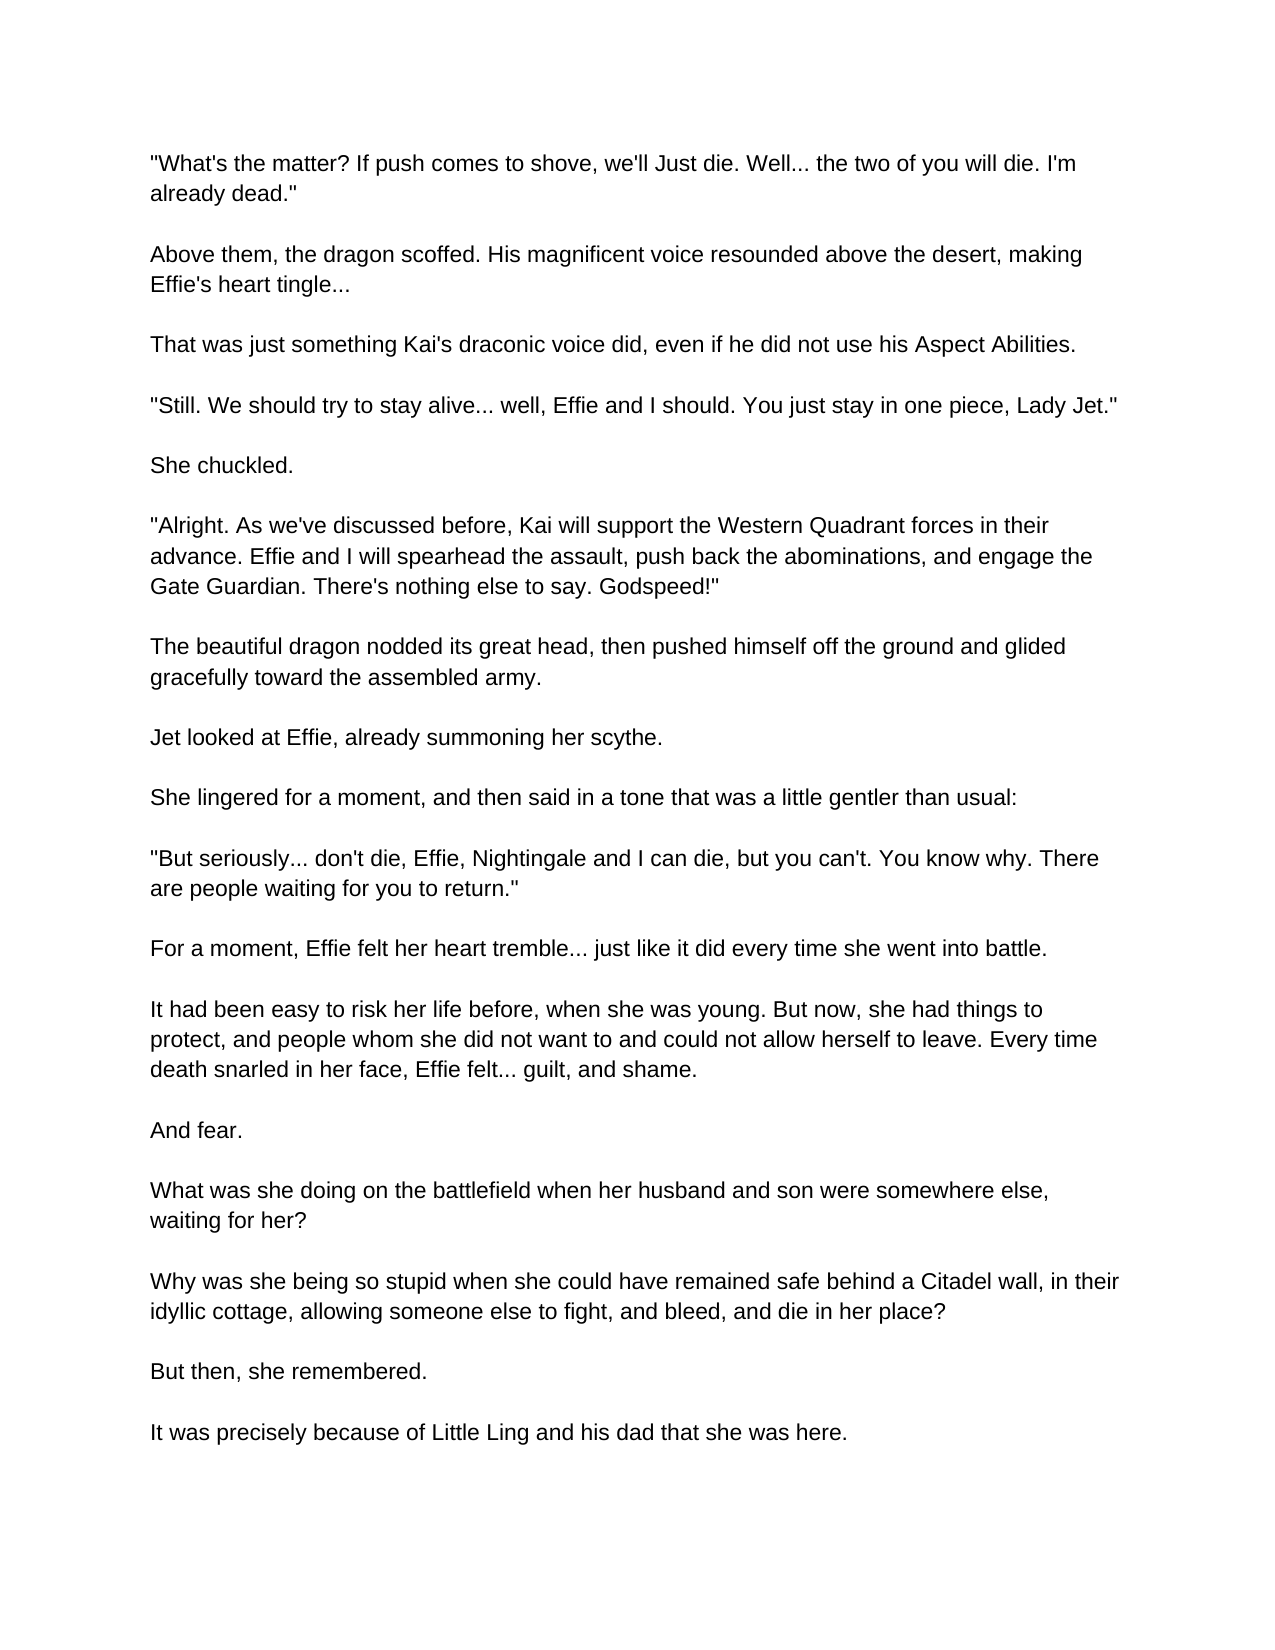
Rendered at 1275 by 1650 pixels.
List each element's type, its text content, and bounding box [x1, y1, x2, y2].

text What was she doing on the battlefield when her husband and son were somewhere else, waiting for her? [150, 1177, 1125, 1234]
text "Still. We should try to stay alive... well, Effie and I should. You just stay in one piece, Lady Jet." [150, 392, 1125, 418]
text She lingered for a moment, and then said in a tone that was a little gentler than usual: [150, 784, 1125, 811]
text "But seriously... don't die, Effie, Nightingale and I can die, but you can't. You know why. There are people waiting for you to return." [150, 845, 1125, 901]
text She chuckled. [150, 452, 1125, 478]
text It was precisely because of Little Ling and his dad that she was here. [150, 1419, 1125, 1445]
text Why was she being so stupid when she could have remained safe behind a Citadel wall, in their idyllic cottage, allowing someone else to fight, and bleed, and die in her place? [150, 1268, 1125, 1324]
text "What's the matter? If push comes to shove, we'll Just die. Well... the two of you will die. I'm already dead." [150, 150, 1125, 207]
text That was just something Kai's draconic voice did, even if he did not use his Aspect Abilities. [150, 331, 1125, 358]
text Above them, the dragon scoffed. His magnificent voice resounded above the desert, making Effie's heart tingle... [150, 241, 1125, 297]
text It had been easy to risk her life before, when she was young. But now, she had things to protect, and people whom she did not want to and could not allow herself to leave. Every time death snarled in her face, Effie felt... guilt, and shame. [150, 996, 1125, 1083]
text For a moment, Effie felt her heart tremble... just like it did every time she went into battle. [150, 935, 1125, 962]
text The beautiful dragon nodded its great head, then pushed himself off the ground and glided gracefully toward the assembled army. [150, 633, 1125, 690]
text And fear. [150, 1117, 1125, 1143]
text "Alright. As we've discussed before, Kai will support the Western Quadrant forces in their advance. Effie and I will spearhead the assault, push back the abominations, and engage the Gate Guardian. There's nothing else to say. Godspeed!" [150, 512, 1125, 599]
text Jet looked at Effie, already summoning her scythe. [150, 724, 1125, 750]
text But then, she remembered. [150, 1358, 1125, 1385]
